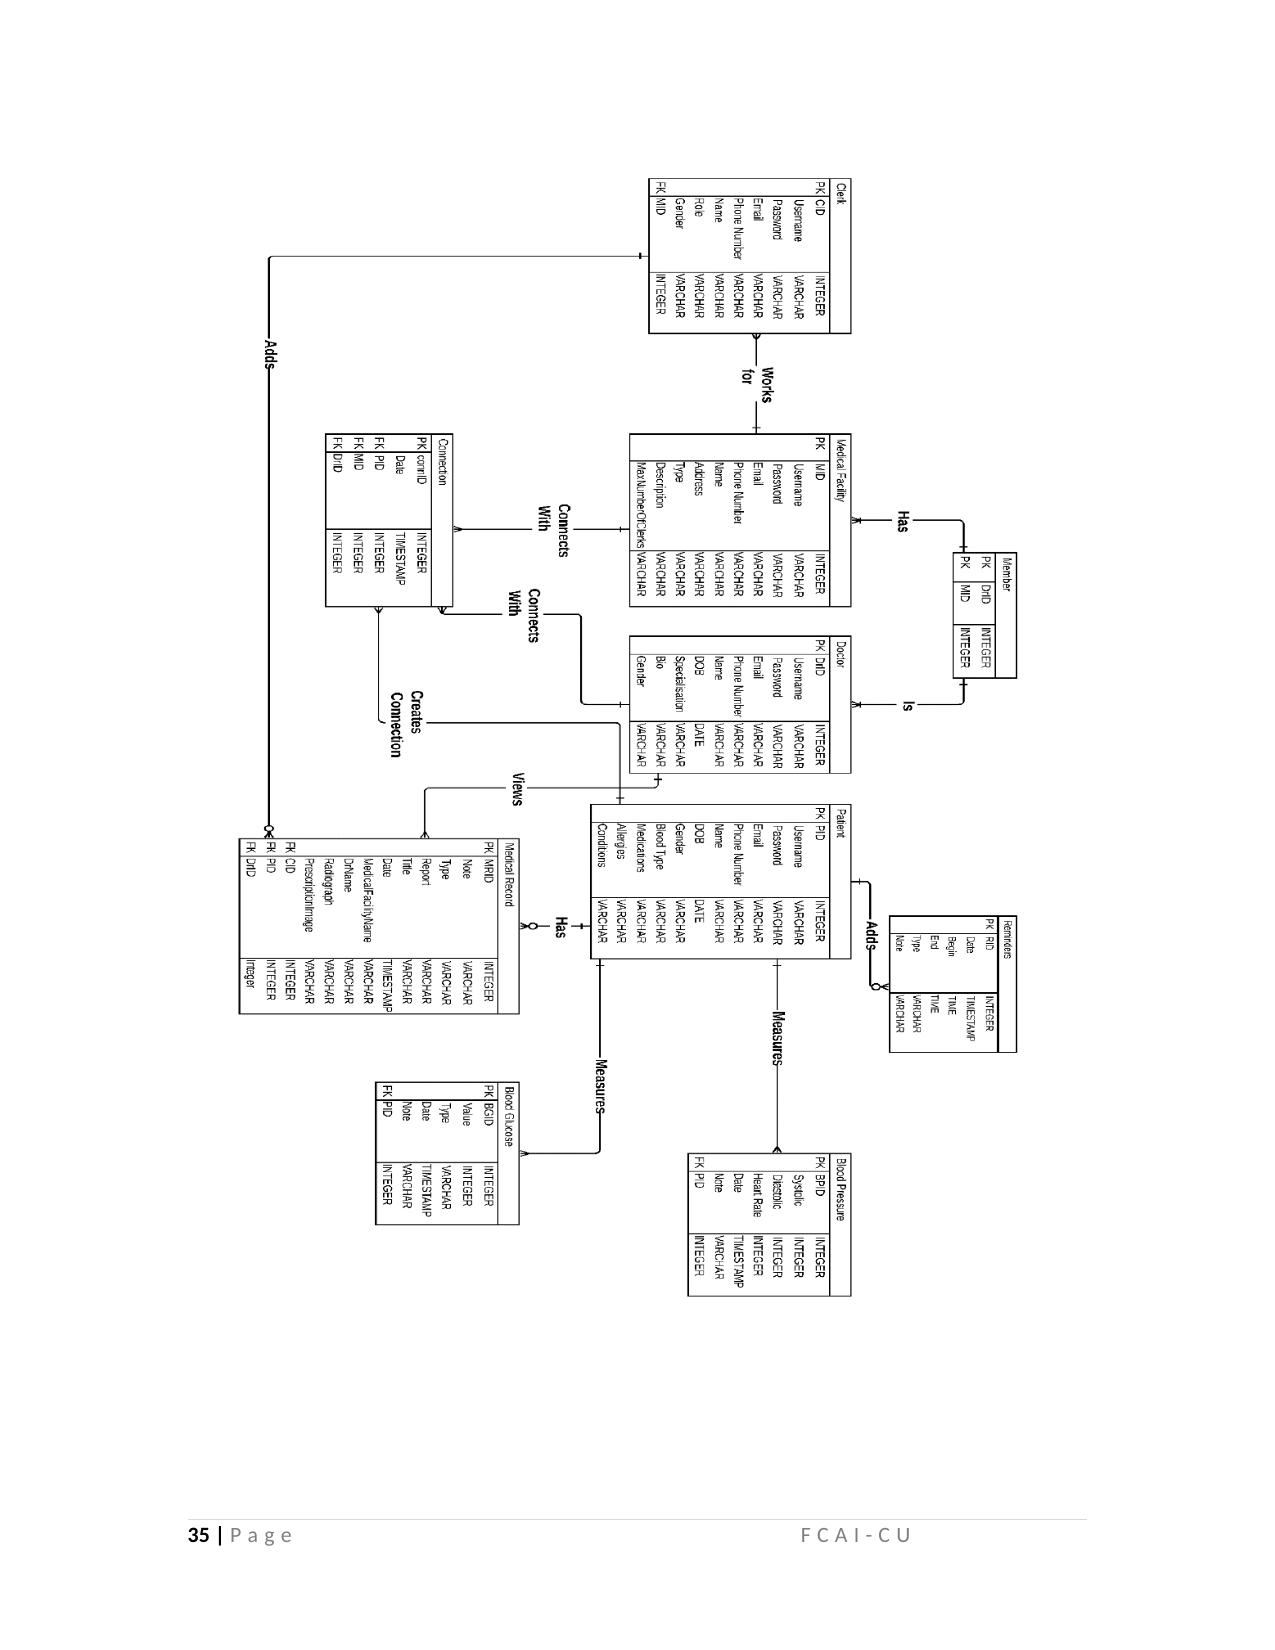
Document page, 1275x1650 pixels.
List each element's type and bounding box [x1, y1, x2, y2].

picture [223, 168, 1032, 1307]
